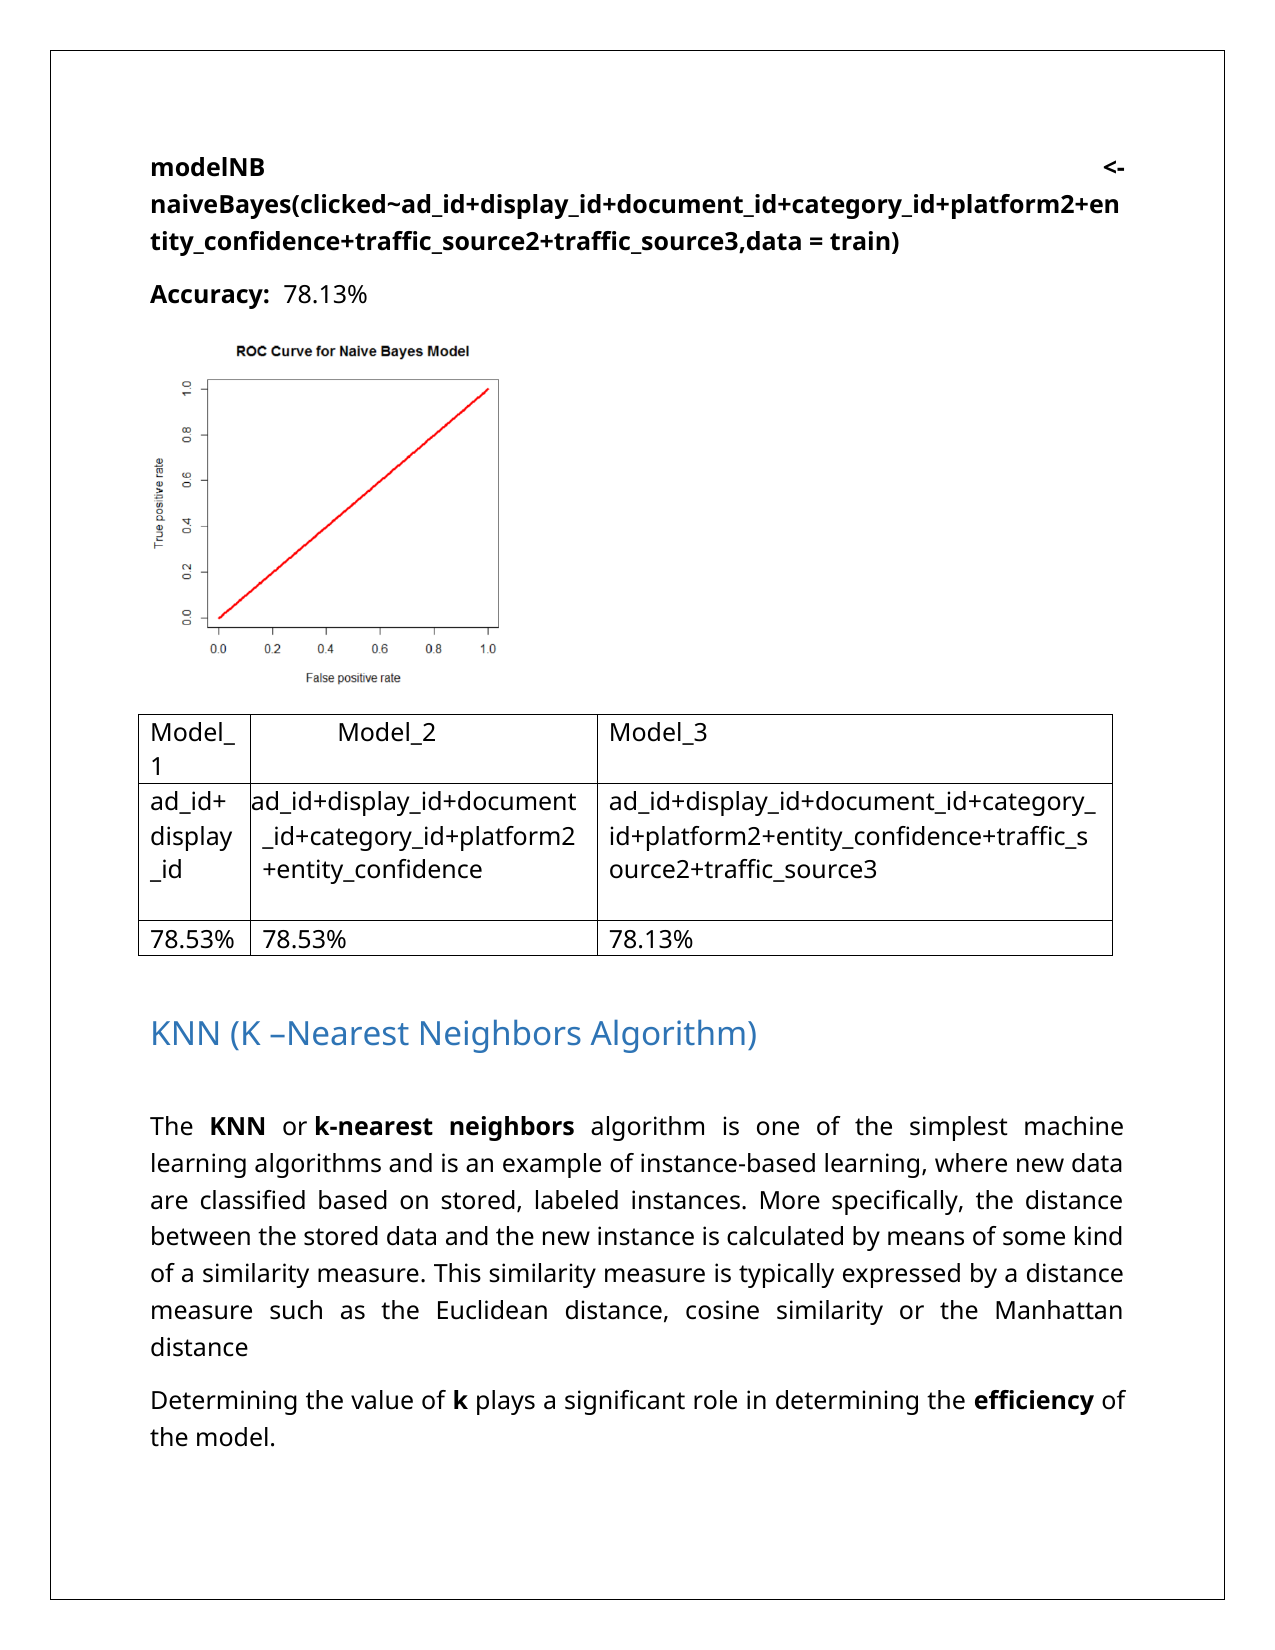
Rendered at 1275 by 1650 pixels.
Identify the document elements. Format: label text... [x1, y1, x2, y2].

table_cell 78.13% [598, 921, 1112, 955]
table_header Model_2 [251, 715, 597, 783]
table_cell 78.53% [251, 921, 597, 955]
table_cell ad_id+display_id+document_id+category_id+platform2+entity_confidence+traffic_source2+traffic_source3 [598, 784, 1112, 920]
text Determining the value of k plays a significant role in determining the efficiency of the model. [150, 1383, 1125, 1454]
table_cell 78.53% [139, 921, 250, 955]
picture [150, 330, 524, 695]
text Accuracy: 78.13% [150, 277, 1125, 311]
text The KNN or k-nearest neighbors algorithm is one of the simplest machine learning algorithms and is an example of instance-based learning, where new data are classified based on stored, labeled instances. More specifically, the distance between the stored data and the new instance is calculated by means of some kind of a similarity measure. This similarity measure is typically expressed by a distance measure such as the Euclidean distance, cosine similarity or the Manhattan distance [150, 1109, 1125, 1363]
table_header Model_3 [598, 715, 1112, 783]
table_header Model_1 [139, 715, 250, 783]
subtitle KNN (K –Nearest Neighbors Algorithm) [150, 1010, 1125, 1055]
table_cell ad_id+display_id+document_id+category_id+platform2+entity_confidence [251, 784, 597, 920]
table_cell ad_id+ display_id [139, 784, 250, 920]
text modelNB <- naiveBayes(clicked~ad_id+display_id+document_id+category_id+platform2+entity_confidence+traffic_source2+traffic_source3,data = train) [150, 150, 1125, 258]
